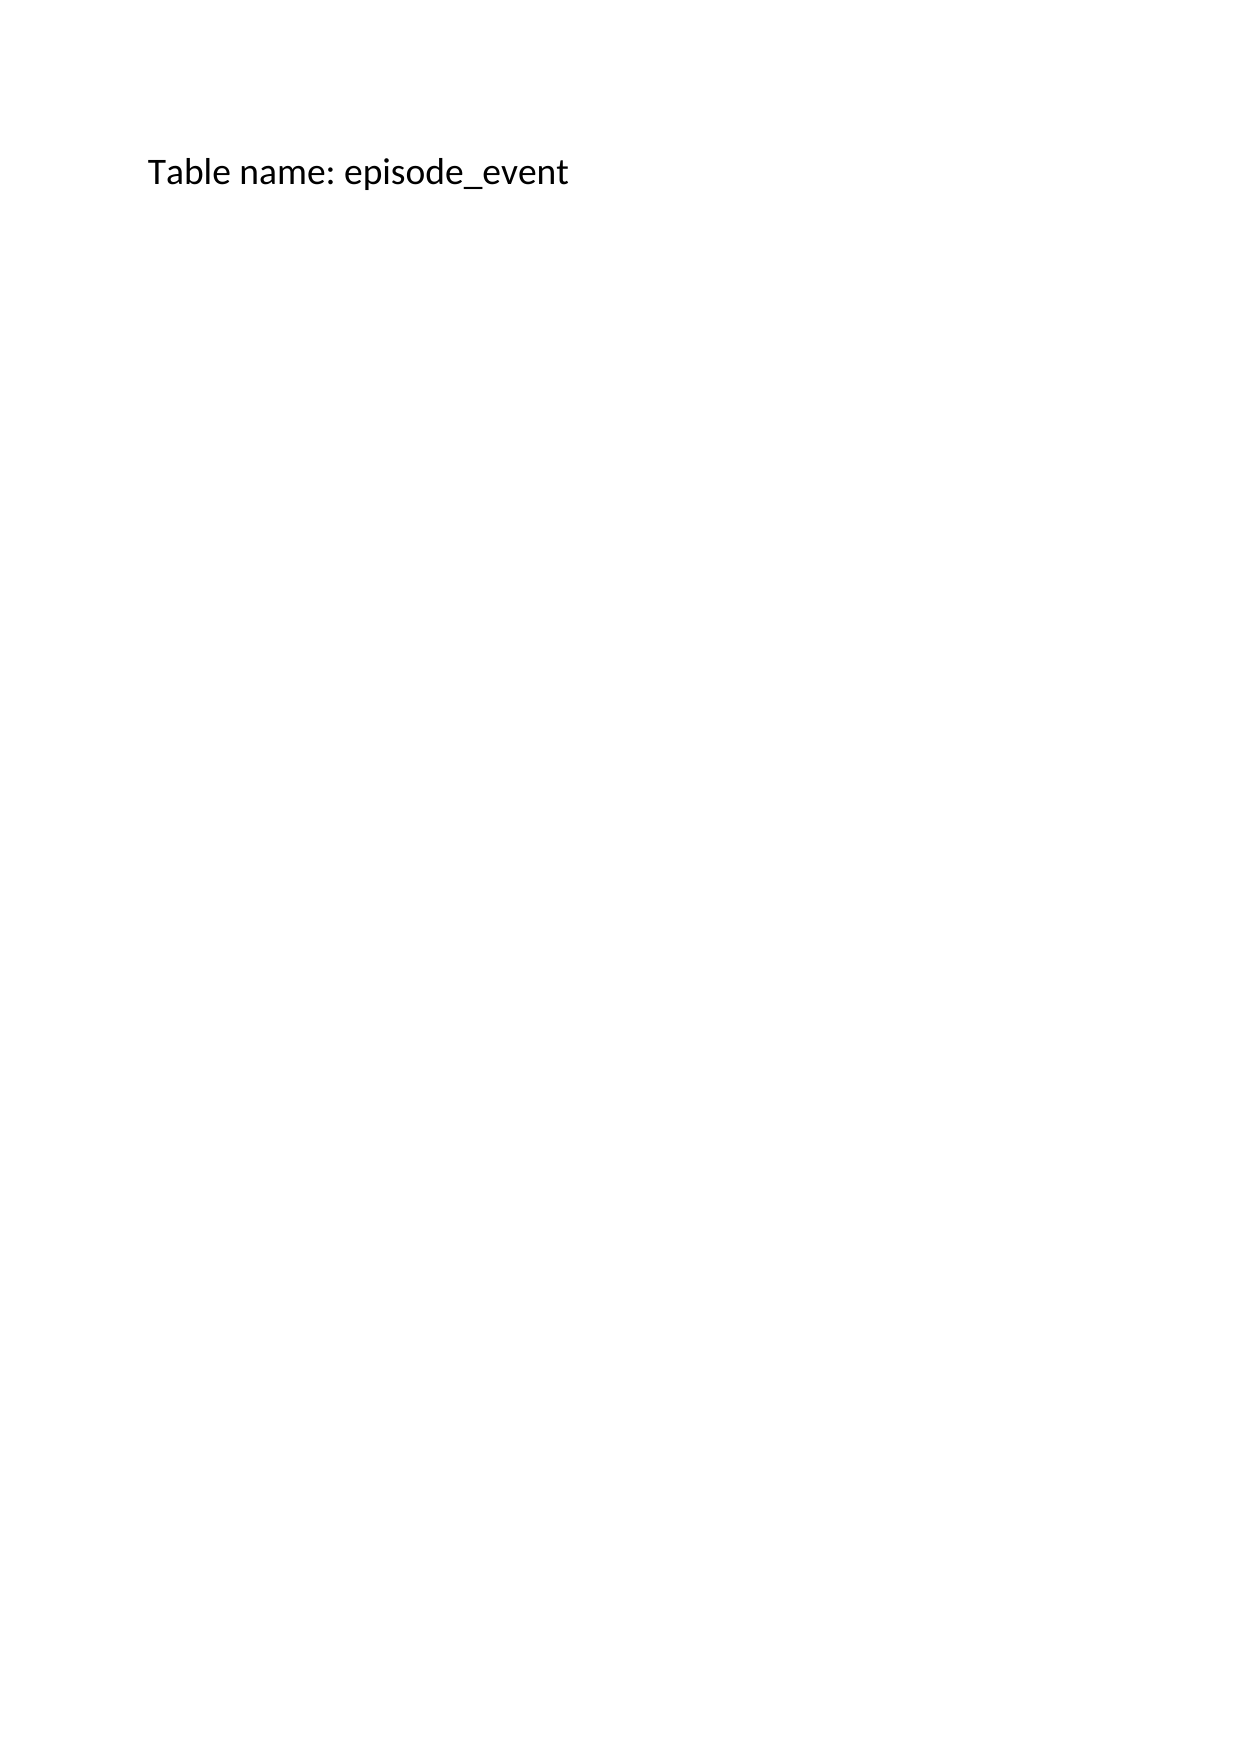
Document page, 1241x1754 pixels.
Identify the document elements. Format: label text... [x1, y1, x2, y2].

text Table name: episode_event [148, 148, 1093, 193]
